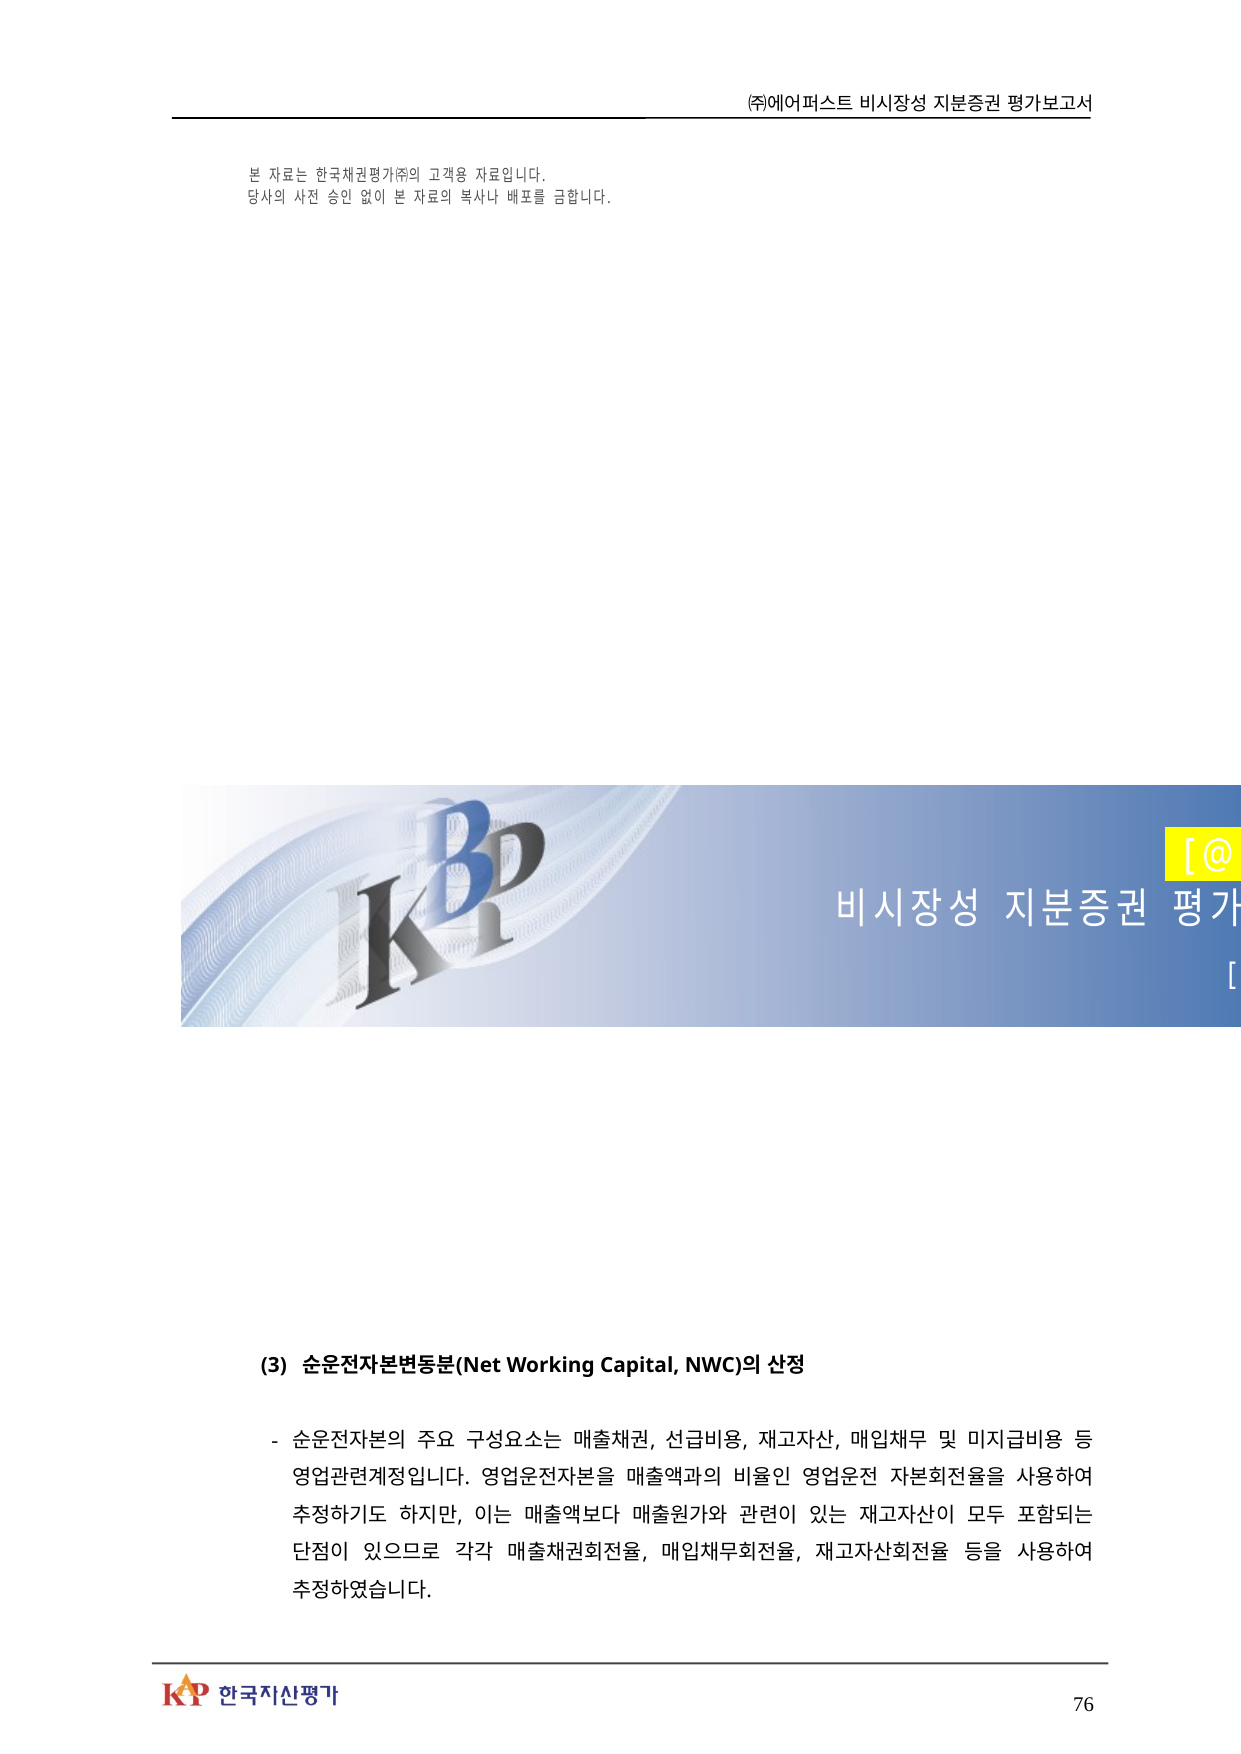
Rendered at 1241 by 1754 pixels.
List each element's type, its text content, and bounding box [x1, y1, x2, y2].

list 순운전자본의 주요 구성요소는 매출채권, 선급비용, 재고자산, 매입채무 및 미지급비용 등 영업관련계정입니다. 영업운전자본을 매출액과의 비율인 영업운전 자본회전율을 사용하여 추정하기도 하지만, 이는 매출액보다 매출원가와 관련이 있는 재고자산이 모두 포함되는 단점이 있으므로 각각 매출채권회전율, 매입채무회전율, 재고자산회전율 등을 사용하여 추정하였습니다. [271, 1419, 1094, 1607]
list 순운전자본변동분(Net Working Capital, NWC)의 산정 [261, 1344, 1094, 1382]
picture [155, 1669, 345, 1714]
